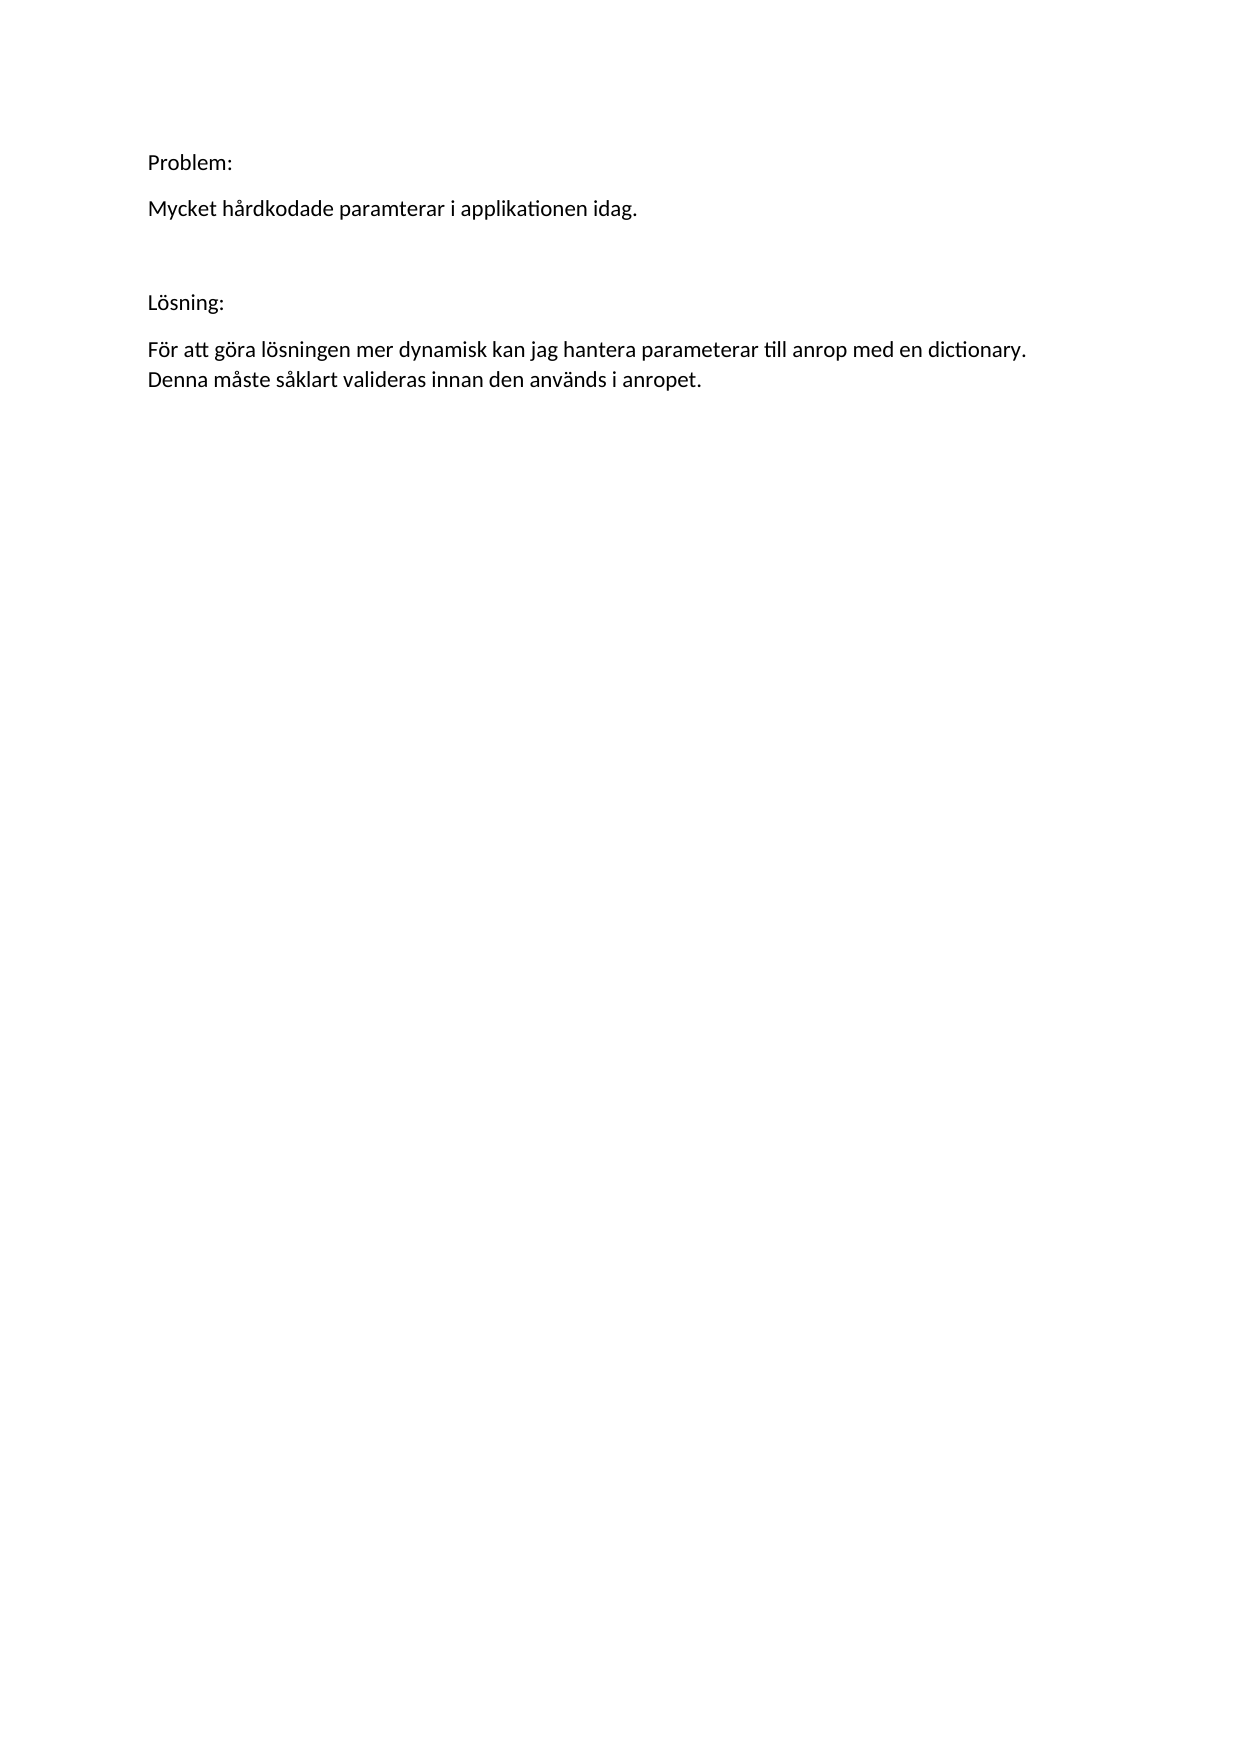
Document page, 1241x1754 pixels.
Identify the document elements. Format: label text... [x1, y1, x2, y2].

text Problem: [148, 148, 1093, 176]
text För att göra lösningen mer dynamisk kan jag hantera parameterar till anrop med en dictionary. Denna måste såklart valideras innan den används i anropet. [148, 335, 1093, 393]
text Lösning: [148, 288, 1093, 316]
text Mycket hårdkodade paramterar i applikationen idag. [148, 194, 1093, 222]
